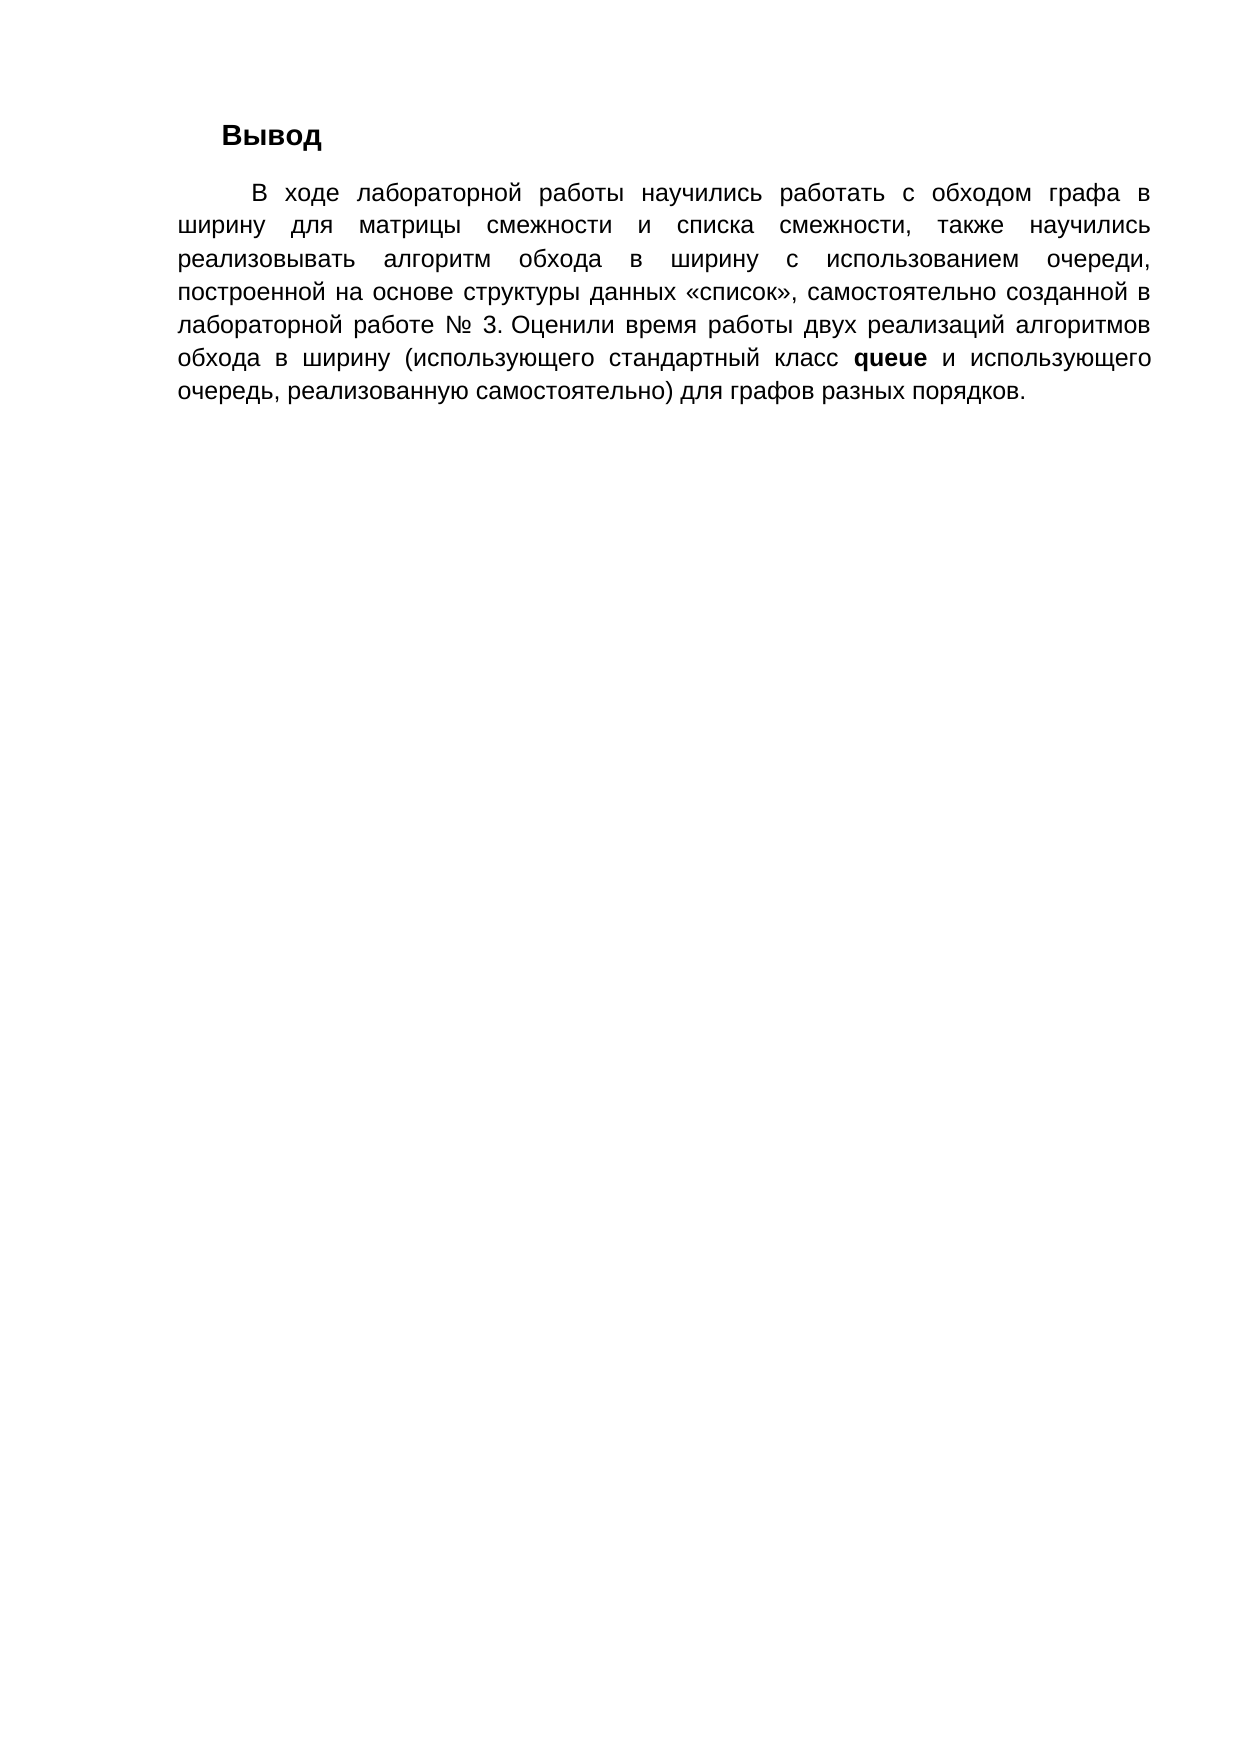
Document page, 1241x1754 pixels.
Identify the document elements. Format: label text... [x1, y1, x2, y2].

text В ходе лабораторной работы научились работать с обходом графа в ширину для матрицы смежности и списка смежности, также научились реализовывать алгоритм обхода в ширину с использованием очереди, построенной на основе структуры данных «список», самостоятельно созданной в лабораторной работе № 3. Оценили время работы двух реализаций алгоритмов обхода в ширину (использующего стандартный класс queue и использующего очередь, реализованную самостоятельно) для графов разных порядков. [177, 177, 1152, 404]
text Вывод [221, 118, 1152, 152]
